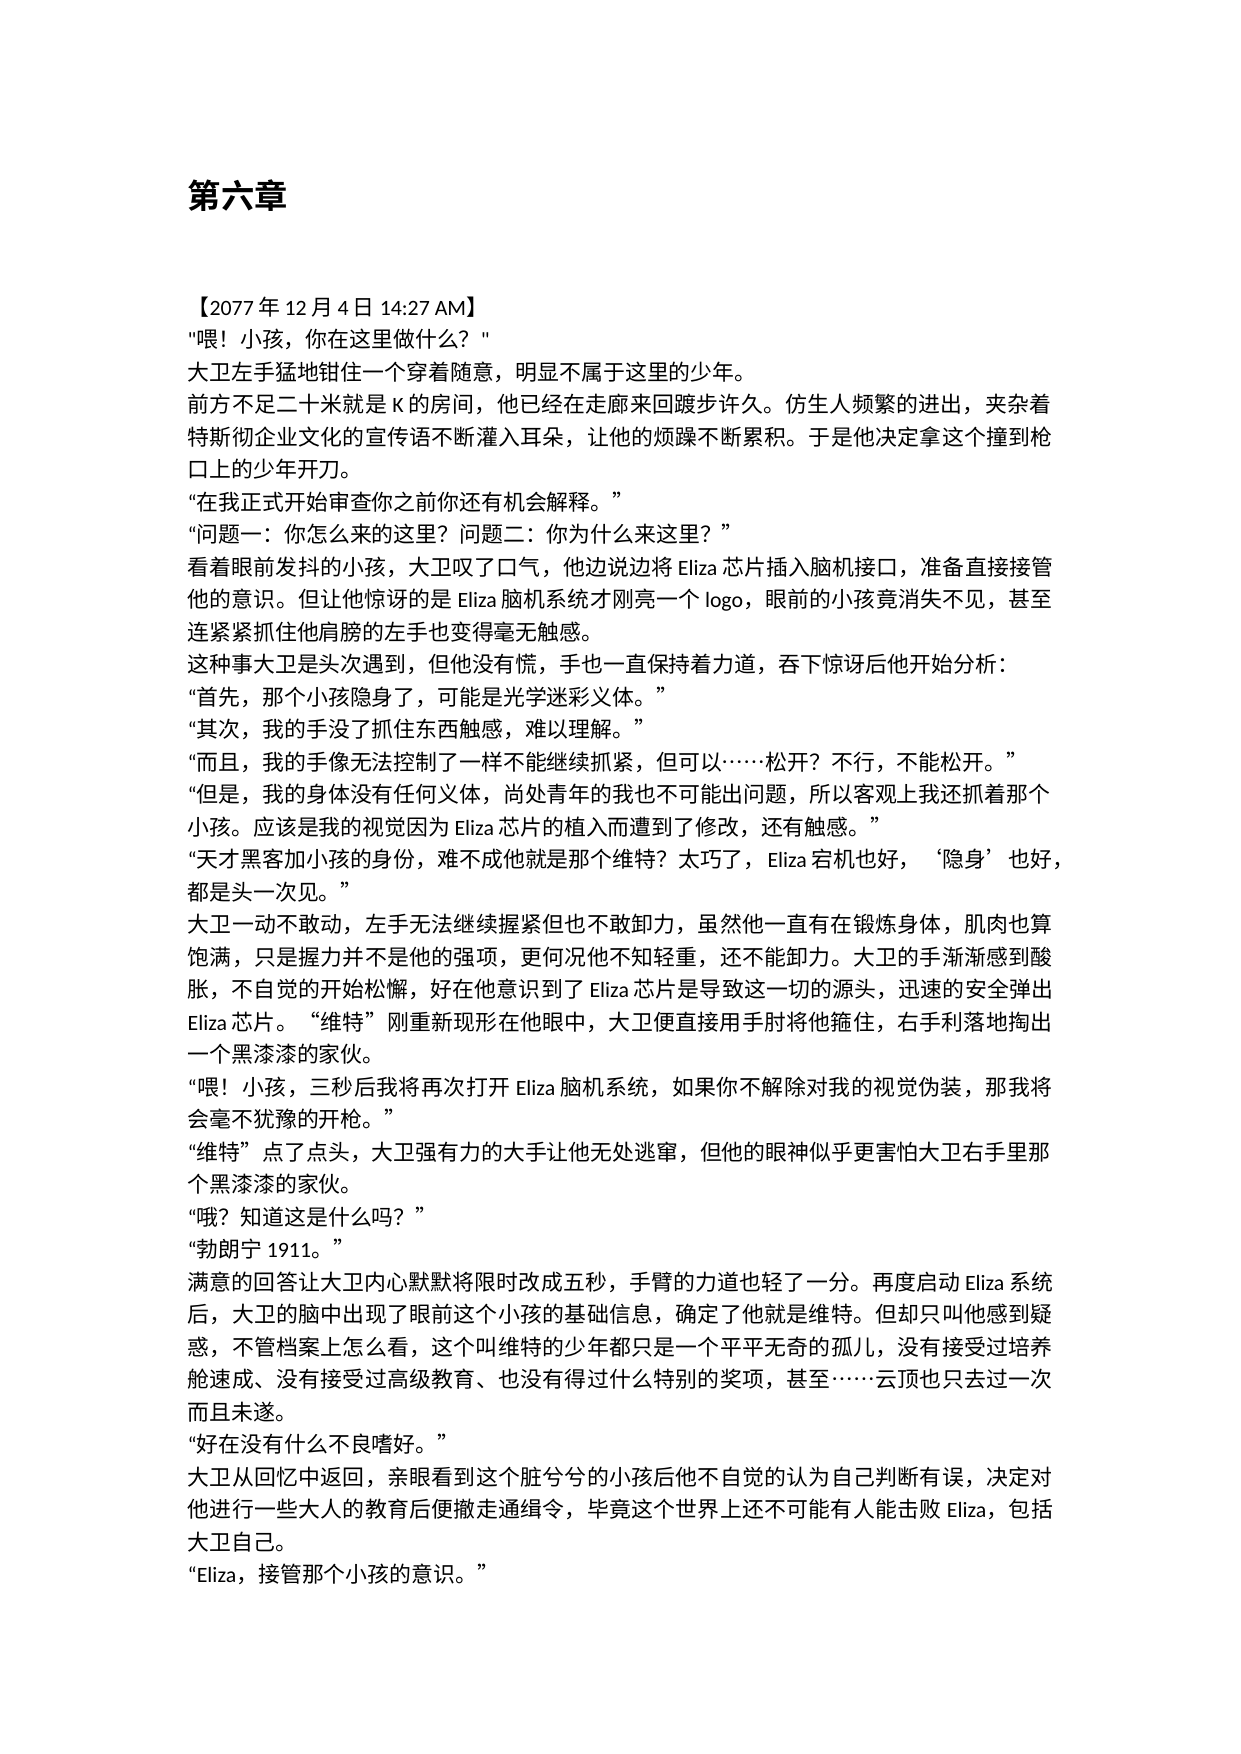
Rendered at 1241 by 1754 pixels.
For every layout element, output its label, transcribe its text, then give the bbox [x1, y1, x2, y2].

list 满意的回答让大卫内心默默将限时改成五秒，手臂的力道也轻了一分。再度启动Eliza系统后，大卫的脑中出现了眼前这个小孩的基础信息，确定了他就是维特。但却只叫他感到疑惑，不管档案上怎么看，这个叫维特的少年都只是一个平平无奇的孤儿，没有接受过培养舱速成、没有接受过高级教育、也没有得过什么特别的奖项，甚至……云顶也只去过一次，而且未遂。 [187, 1264, 1053, 1427]
list “在我正式开始审查你之前你还有机会解释。” [187, 484, 1053, 517]
list "喂！小孩，你在这里做什么？" [187, 322, 1053, 354]
list 【2077年12月4日 14:27 AM】 [187, 289, 1053, 322]
list 大卫一动不敢动，左手无法继续握紧但也不敢卸力，虽然他一直有在锻炼身体，肌肉也算饱满，只是握力并不是他的强项，更何况他不知轻重，还不能卸力。大卫的手渐渐感到酸胀，不自觉的开始松懈，好在他意识到了Eliza芯片是导致这一切的源头，迅速的安全弹出Eliza芯片。“维特”刚重新现形在他眼中，大卫便直接用手肘将他箍住，右手利落地掏出一个黑漆漆的家伙。 [187, 907, 1053, 1069]
list “好在没有什么不良嗜好。” [187, 1427, 1053, 1459]
list “其次，我的手没了抓住东西触感，难以理解。” [187, 712, 1053, 744]
list 看着眼前发抖的小孩，大卫叹了口气，他边说边将Eliza芯片插入脑机接口，准备直接接管他的意识。但让他惊讶的是Eliza脑机系统才刚亮一个logo，眼前的小孩竟消失不见，甚至连紧紧抓住他肩膀的左手也变得毫无触感。 [187, 549, 1053, 647]
list “勃朗宁1911。” [187, 1232, 1053, 1264]
list “而且，我的手像无法控制了一样不能继续抓紧，但可以……松开？不行，不能松开。” [187, 744, 1053, 777]
list “维特”点了点头，大卫强有力的大手让他无处逃窜，但他的眼神似乎更害怕大卫右手里那个黑漆漆的家伙。 [187, 1134, 1053, 1199]
subtitle 第六章 [187, 162, 1053, 227]
list 这种事大卫是头次遇到，但他没有慌，手也一直保持着力道，吞下惊讶后他开始分析： [187, 647, 1053, 679]
list “但是，我的身体没有任何义体，尚处青年的我也不可能出问题，所以客观上我还抓着那个小孩。应该是我的视觉因为Eliza芯片的植入而遭到了修改，还有触感。” [187, 777, 1053, 842]
list “哦？知道这是什么吗？” [187, 1199, 1053, 1232]
list “首先，那个小孩隐身了，可能是光学迷彩义体。” [187, 679, 1053, 712]
list “喂！小孩，三秒后我将再次打开Eliza脑机系统，如果你不解除对我的视觉伪装，那我将会毫不犹豫的开枪。” [187, 1069, 1053, 1134]
list 大卫左手猛地钳住一个穿着随意，明显不属于这里的少年。 [187, 354, 1053, 387]
list “Eliza，接管那个小孩的意识。” [187, 1557, 1053, 1589]
list 前方不足二十米就是K的房间，他已经在走廊来回踱步许久。仿生人频繁的进出，夹杂着特斯彻企业文化的宣传语不断灌入耳朵，让他的烦躁不断累积。于是他决定拿这个撞到枪口上的少年开刀。 [187, 387, 1053, 484]
list “问题一：你怎么来的这里？问题二：你为什么来这里？” [187, 517, 1053, 549]
list “天才黑客加小孩的身份，难不成他就是那个维特？太巧了，Eliza宕机也好，‘隐身’也好，都是头一次见。” [187, 842, 1053, 907]
list 大卫从回忆中返回，亲眼看到这个脏兮兮的小孩后他不自觉的认为自己判断有误，决定对他进行一些大人的教育后便撤走通缉令，毕竟这个世界上还不可能有人能击败Eliza，包括大卫自己。 [187, 1459, 1053, 1557]
